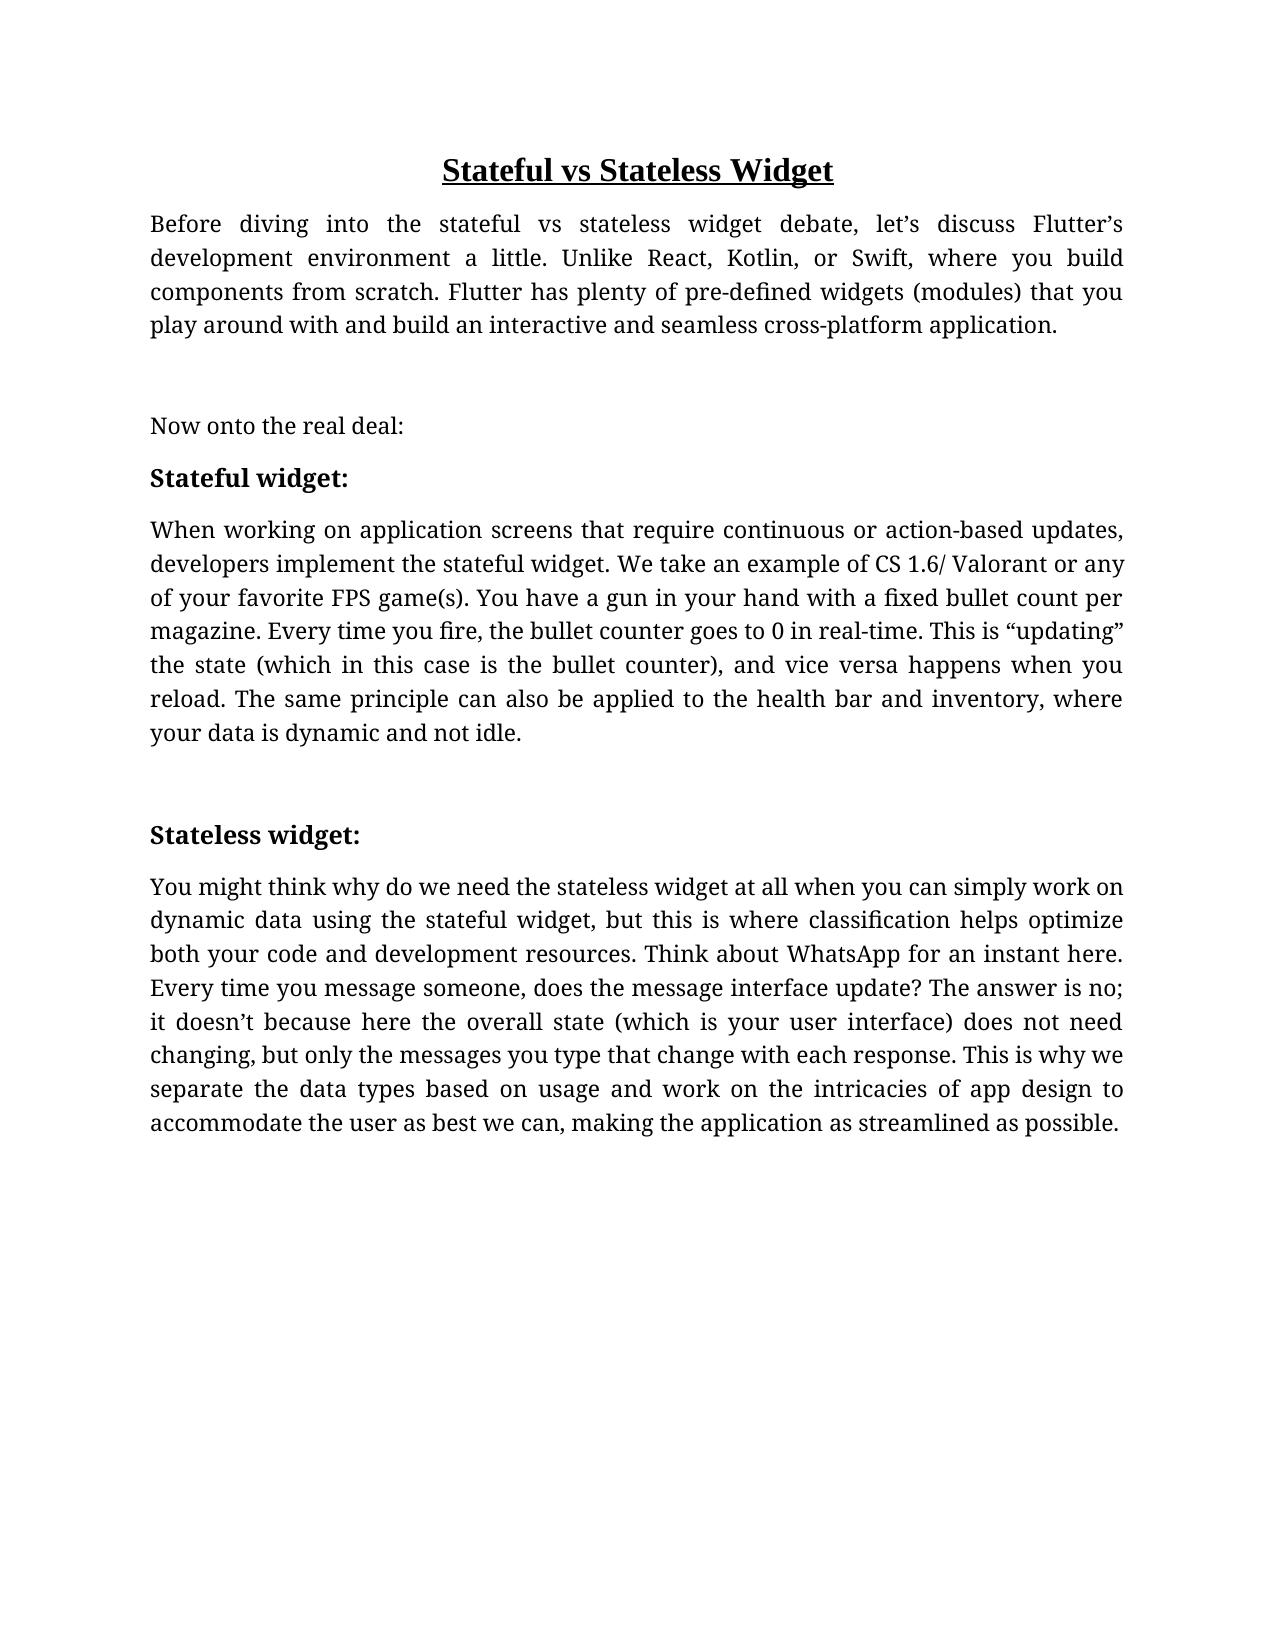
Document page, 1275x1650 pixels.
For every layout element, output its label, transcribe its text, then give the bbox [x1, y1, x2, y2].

text You might think why do we need the stateless widget at all when you can simply work on dynamic data using the stateful widget, but this is where classification helps optimize both your code and development resources. Think about WhatsApp for an instant here. Every time you message someone, does the message interface update? The answer is no; it doesn’t because here the overall state (which is your user interface) does not need changing, but only the messages you type that change with each response. This is why we separate the data types based on usage and work on the intricacies of app design to accommodate the user as best we can, making the application as streamlined as possible. [150, 871, 1125, 1138]
text Stateful vs Stateless Widget [150, 150, 1125, 188]
text Before diving into the stateful vs stateless widget debate, let’s discuss Flutter’s development environment a little. Unlike React, Kotlin, or Swift, where you build components from scratch. Flutter has plenty of pre-defined widgets (modules) that you play around with and build an interactive and seamless cross-platform application. [150, 208, 1125, 341]
text Stateful widget: [150, 461, 1125, 494]
text Stateless widget: [150, 817, 1125, 851]
text When working on application screens that require continuous or action-based updates, developers implement the stateful widget. We take an example of CS 1.6/ Valorant or any of your favorite FPS game(s). You have a gun in your hand with a fixed bullet count per magazine. Every time you fire, the bullet counter goes to 0 in real-time. This is “updating” the state (which in this case is the bullet counter), and vice versa happens when you reload. The same principle can also be applied to the health bar and inventory, where your data is dynamic and not idle. [150, 514, 1125, 748]
text Now onto the real deal: [150, 410, 1125, 441]
